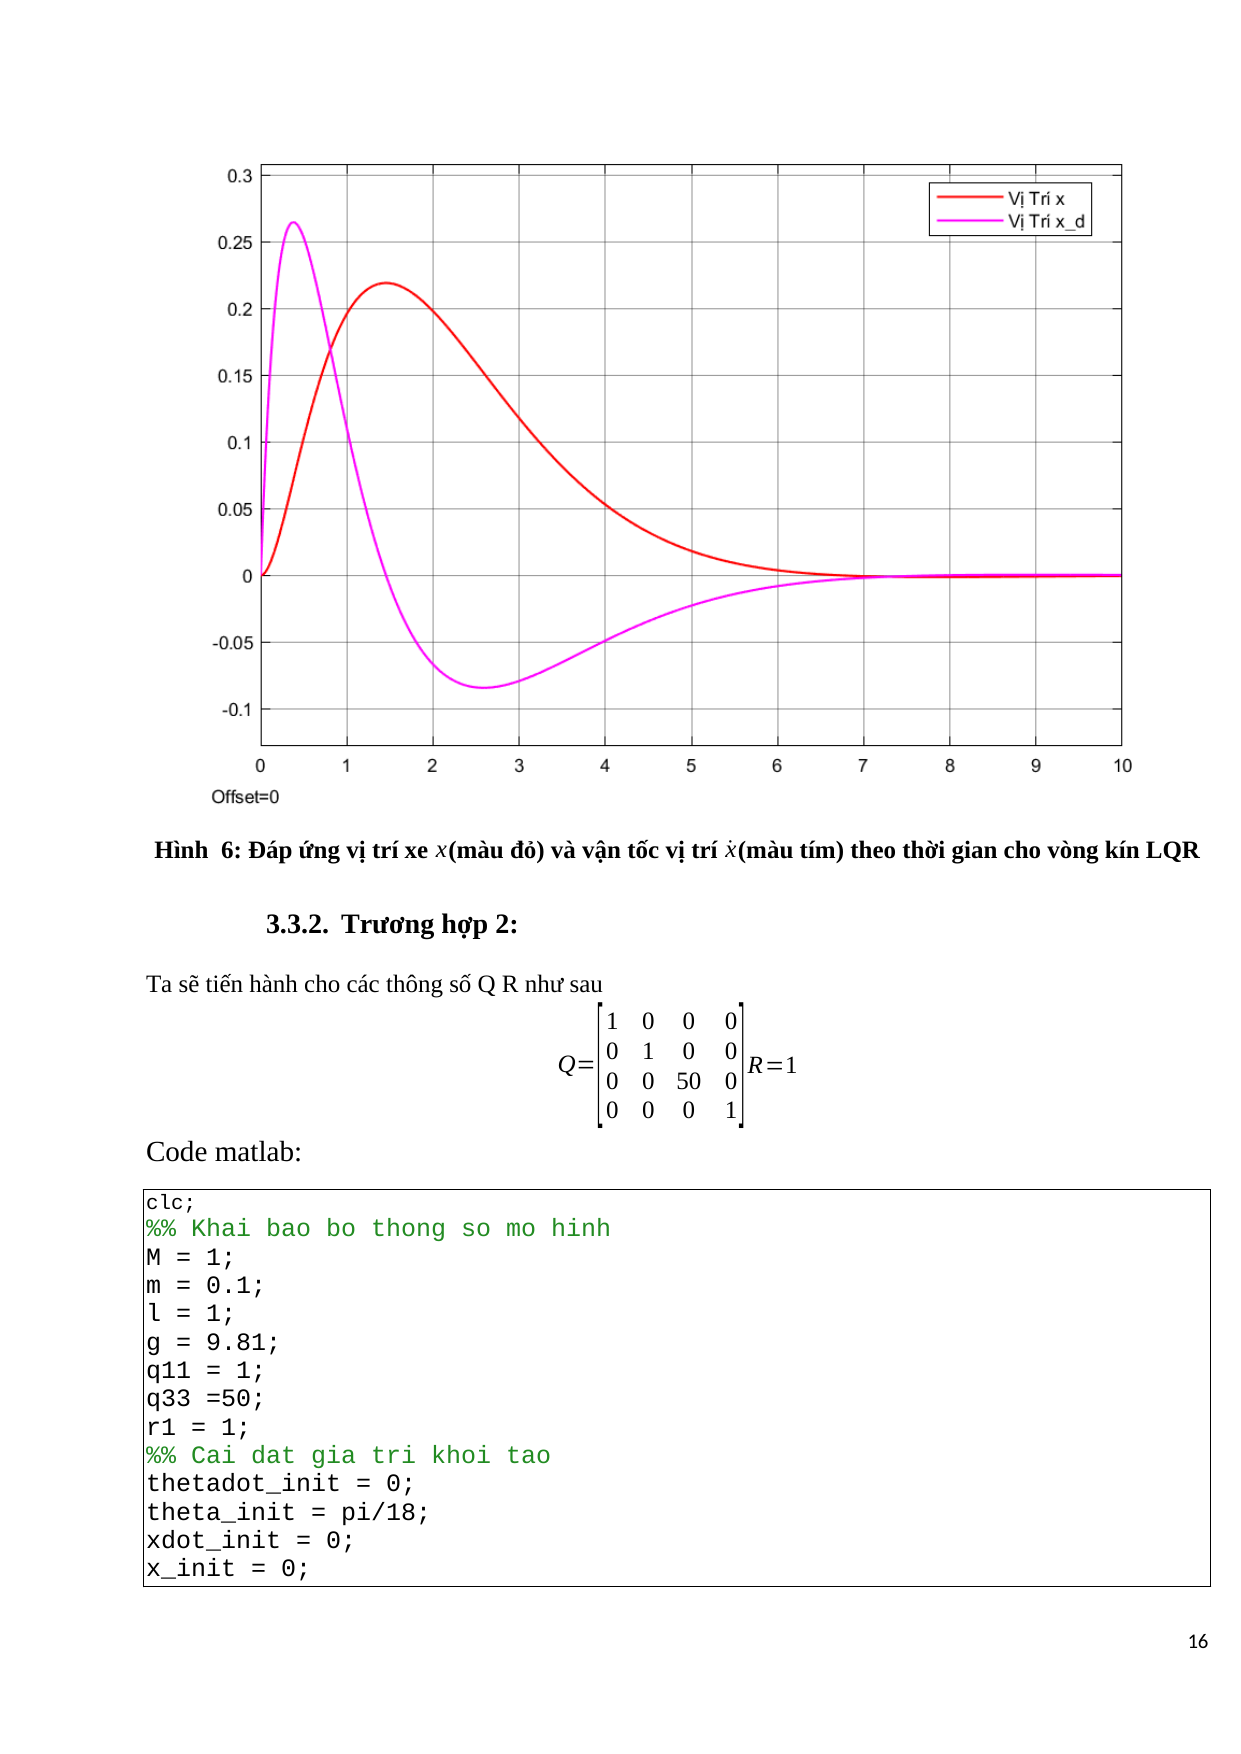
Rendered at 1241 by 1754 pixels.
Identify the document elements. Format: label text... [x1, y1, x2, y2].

text %% Cai dat gia tri khoi tao [146, 1443, 1208, 1471]
text M = 1; [146, 1244, 1208, 1273]
text q11 = 1; [146, 1358, 1208, 1386]
text m = 0.1; [146, 1273, 1208, 1301]
subtitle Trương hợp 2: [266, 907, 1208, 939]
text g = 9.81; [146, 1329, 1208, 1358]
text l = 1; [146, 1301, 1208, 1329]
text clc; [144, 1190, 1210, 1216]
text x_init = 0; [144, 1553, 1210, 1586]
list Code matlab: [146, 1134, 1208, 1167]
text q33 =50; [146, 1386, 1208, 1414]
text r1 = 1; [146, 1414, 1208, 1443]
text xdot_init = 0; [146, 1528, 1208, 1553]
picture [207, 150, 1147, 815]
text theta_init = pi/18; [146, 1499, 1208, 1528]
text %% Khai bao bo thong so mo hinh [146, 1216, 1208, 1244]
list Ta sẽ tiến hành cho các thông số Q R như sau [146, 969, 1208, 997]
text thetadot_init = 0; [146, 1471, 1208, 1499]
text Hình 6: Đáp ứng vị trí xe (màu đỏ) và vận tốc vị trí (màu tím) theo thời gian cho vòng kín LQR [146, 835, 1208, 863]
